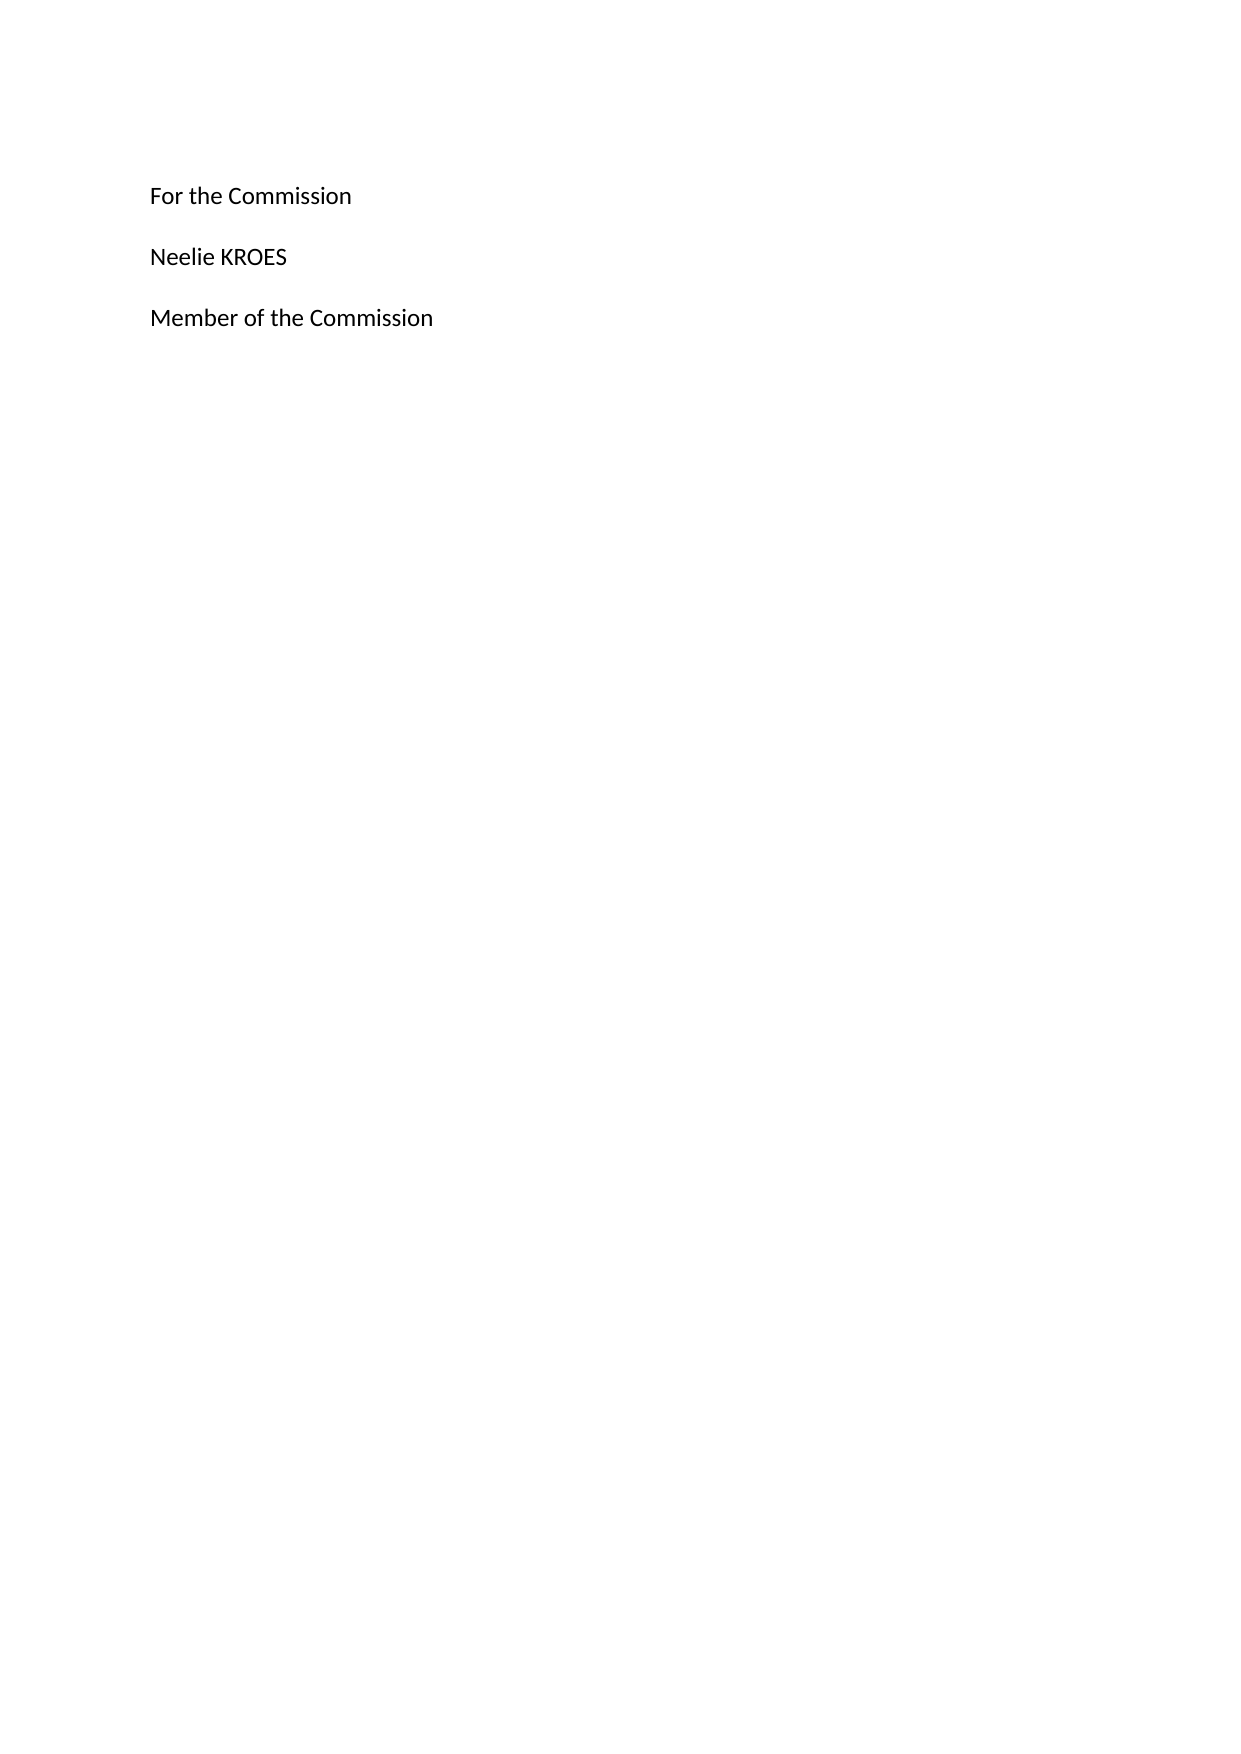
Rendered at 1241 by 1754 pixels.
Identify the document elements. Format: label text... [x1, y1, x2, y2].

text For the Commission [150, 181, 1090, 211]
text Member of the Commission [150, 303, 1090, 333]
text Neelie KROES [150, 242, 1090, 272]
